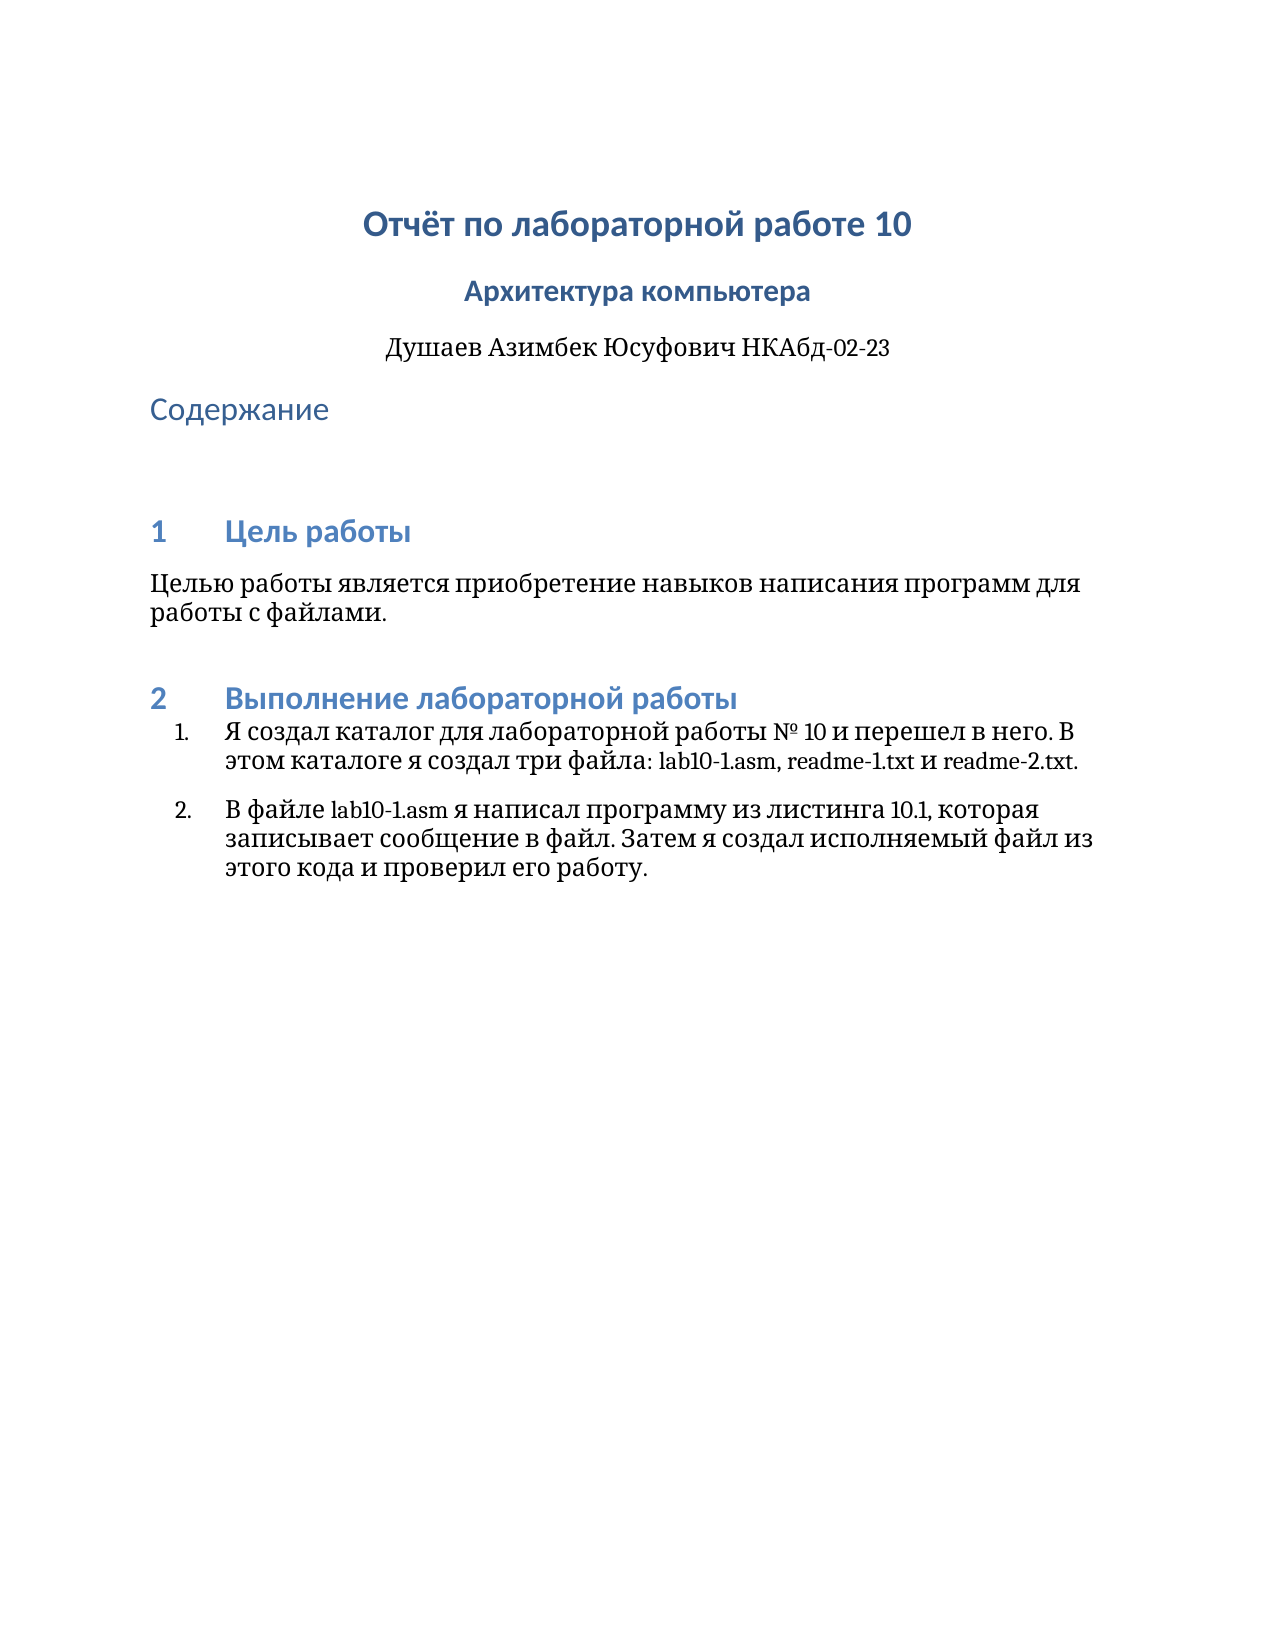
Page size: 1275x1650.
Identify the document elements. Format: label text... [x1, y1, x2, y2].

list Я создал каталог для лабораторной работы № 10 и перешел в него. В этом каталоге я создал три файла: lab10-1.asm, readme-1.txt и readme-2.txt. [175, 718, 1125, 776]
subtitle 1 Цель работы [150, 510, 1125, 551]
subtitle Архитектура компьютера [150, 271, 1125, 309]
list В файле lab10-1.asm я написал программу из листинга 10.1, которая записывает сообщение в файл. Затем я создал исполняемый файл из этого кода и проверил его работу. [175, 796, 1125, 883]
title Отчёт по лабораторной работе 10 [150, 200, 1125, 246]
subtitle 2 Выполнение лабораторной работы [150, 677, 1125, 718]
text Целью работы является приобретение навыков написания программ для работы с файлами. [150, 570, 1125, 627]
text Душаев Азимбек Юсуфович НКАбд-02-23 [150, 334, 1125, 363]
